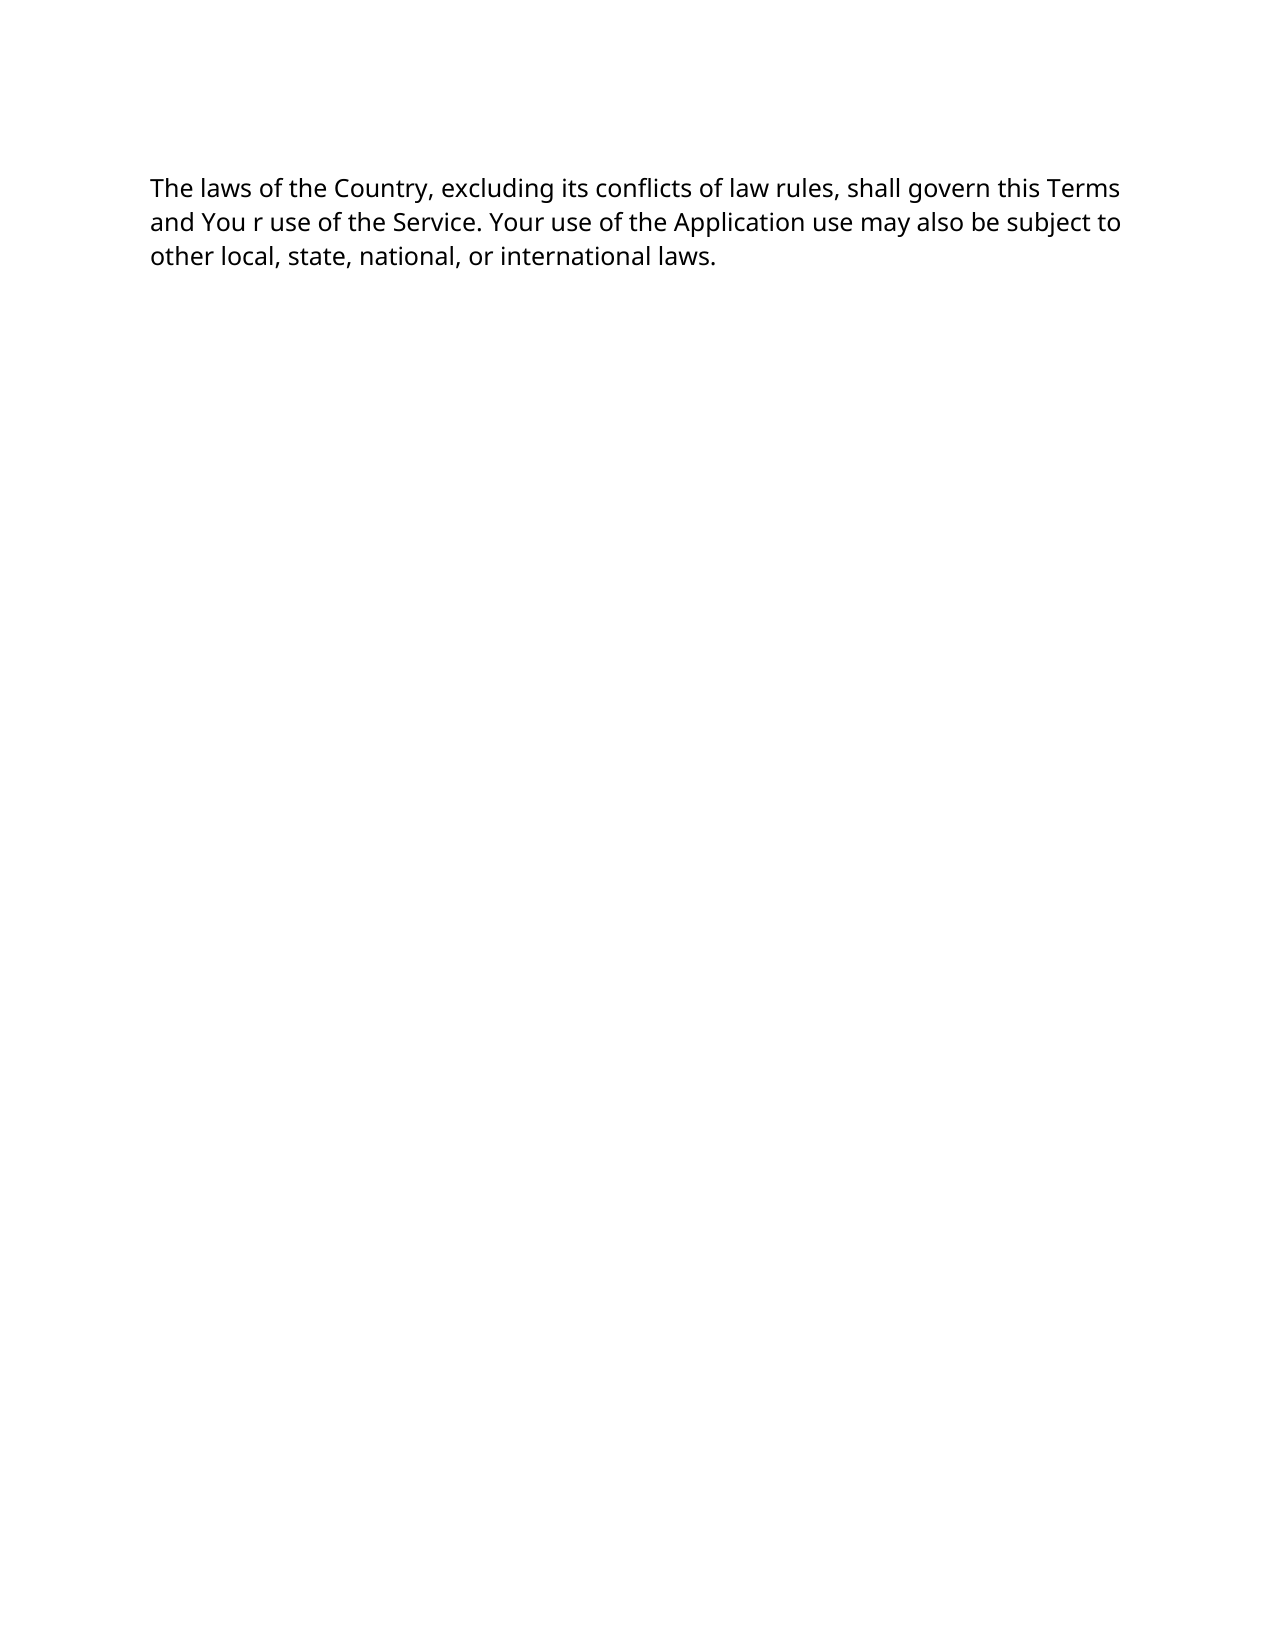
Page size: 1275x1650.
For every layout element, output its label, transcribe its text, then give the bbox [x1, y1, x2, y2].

text The laws of the Country, excluding its conflicts of law rules, shall govern this Terms and You r use of the Service. Your use of the Application use may also be subject to other local, state, national, or international laws. [150, 171, 1125, 273]
